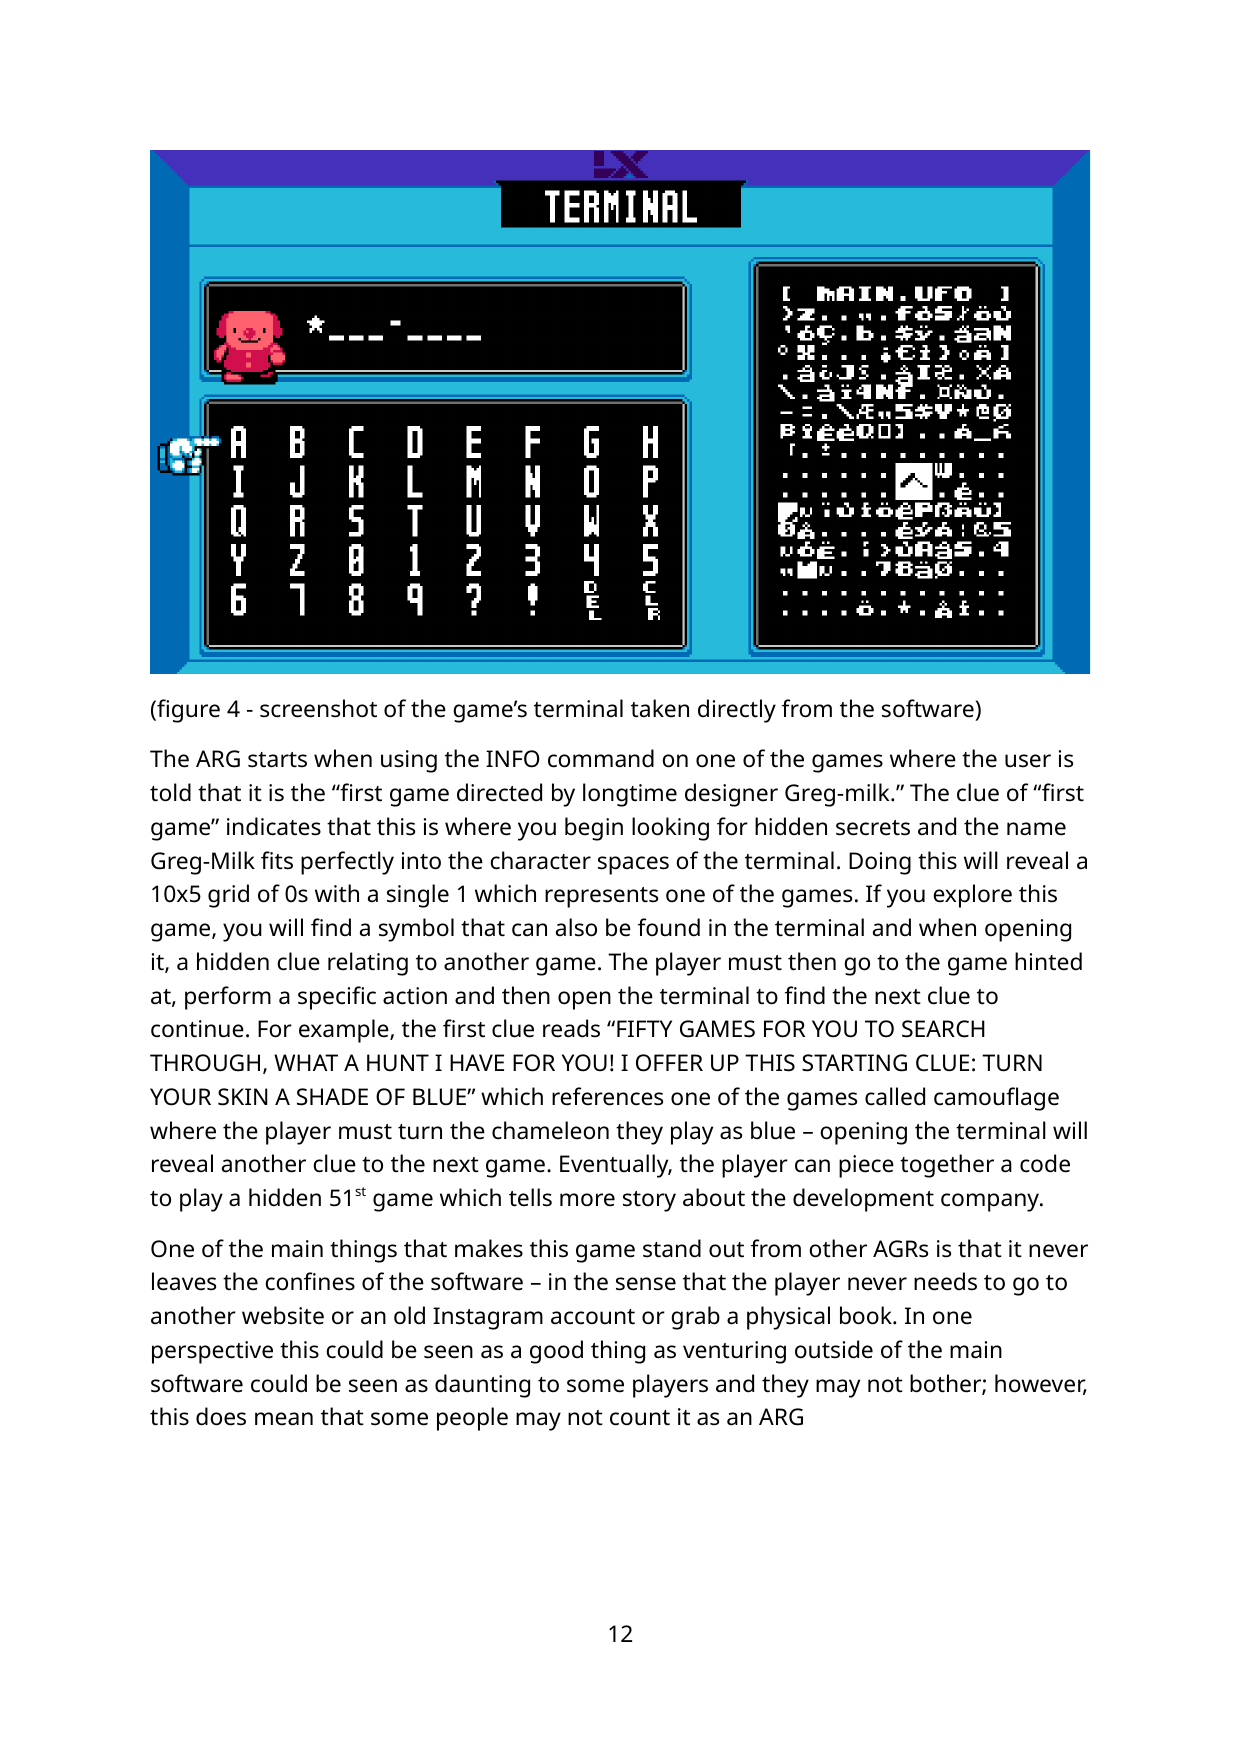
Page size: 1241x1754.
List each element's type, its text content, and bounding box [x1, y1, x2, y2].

text (figure 4 - screenshot of the game’s terminal taken directly from the software) [150, 693, 1090, 724]
text The ARG starts when using the INFO command on one of the games where the user is told that it is the “first game directed by longtime designer Greg-milk.” The clue of “first game” indicates that this is where you begin looking for hidden secrets and the name Greg-Milk fits perfectly into the character spaces of the terminal. Doing this will reveal a 10x5 grid of 0s with a single 1 which represents one of the games. If you explore this game, you will find a symbol that can also be found in the terminal and when opening it, a hidden clue relating to another game. The player must then go to the game hinted at, perform a specific action and then open the terminal to find the next clue to continue. For example, the first clue reads “FIFTY GAMES FOR YOU TO SEARCH THROUGH, WHAT A HUNT I HAVE FOR YOU! I OFFER UP THIS STARTING CLUE: TURN YOUR SKIN A SHADE OF BLUE” which references one of the games called camouflage where the player must turn the chameleon they play as blue – opening the terminal will reveal another clue to the next game. Eventually, the player can piece together a code to play a hidden 51st game which tells more story about the development company. [150, 743, 1090, 1213]
text One of the main things that makes this game stand out from other AGRs is that it never leaves the confines of the software – in the sense that the player never needs to go to another website or an old Instagram account or grab a physical book. In one perspective this could be seen as a good thing as venturing outside of the main software could be seen as daunting to some players and they may not bother; however, this does mean that some people may not count it as an ARG [150, 1232, 1090, 1432]
picture [150, 150, 1091, 674]
